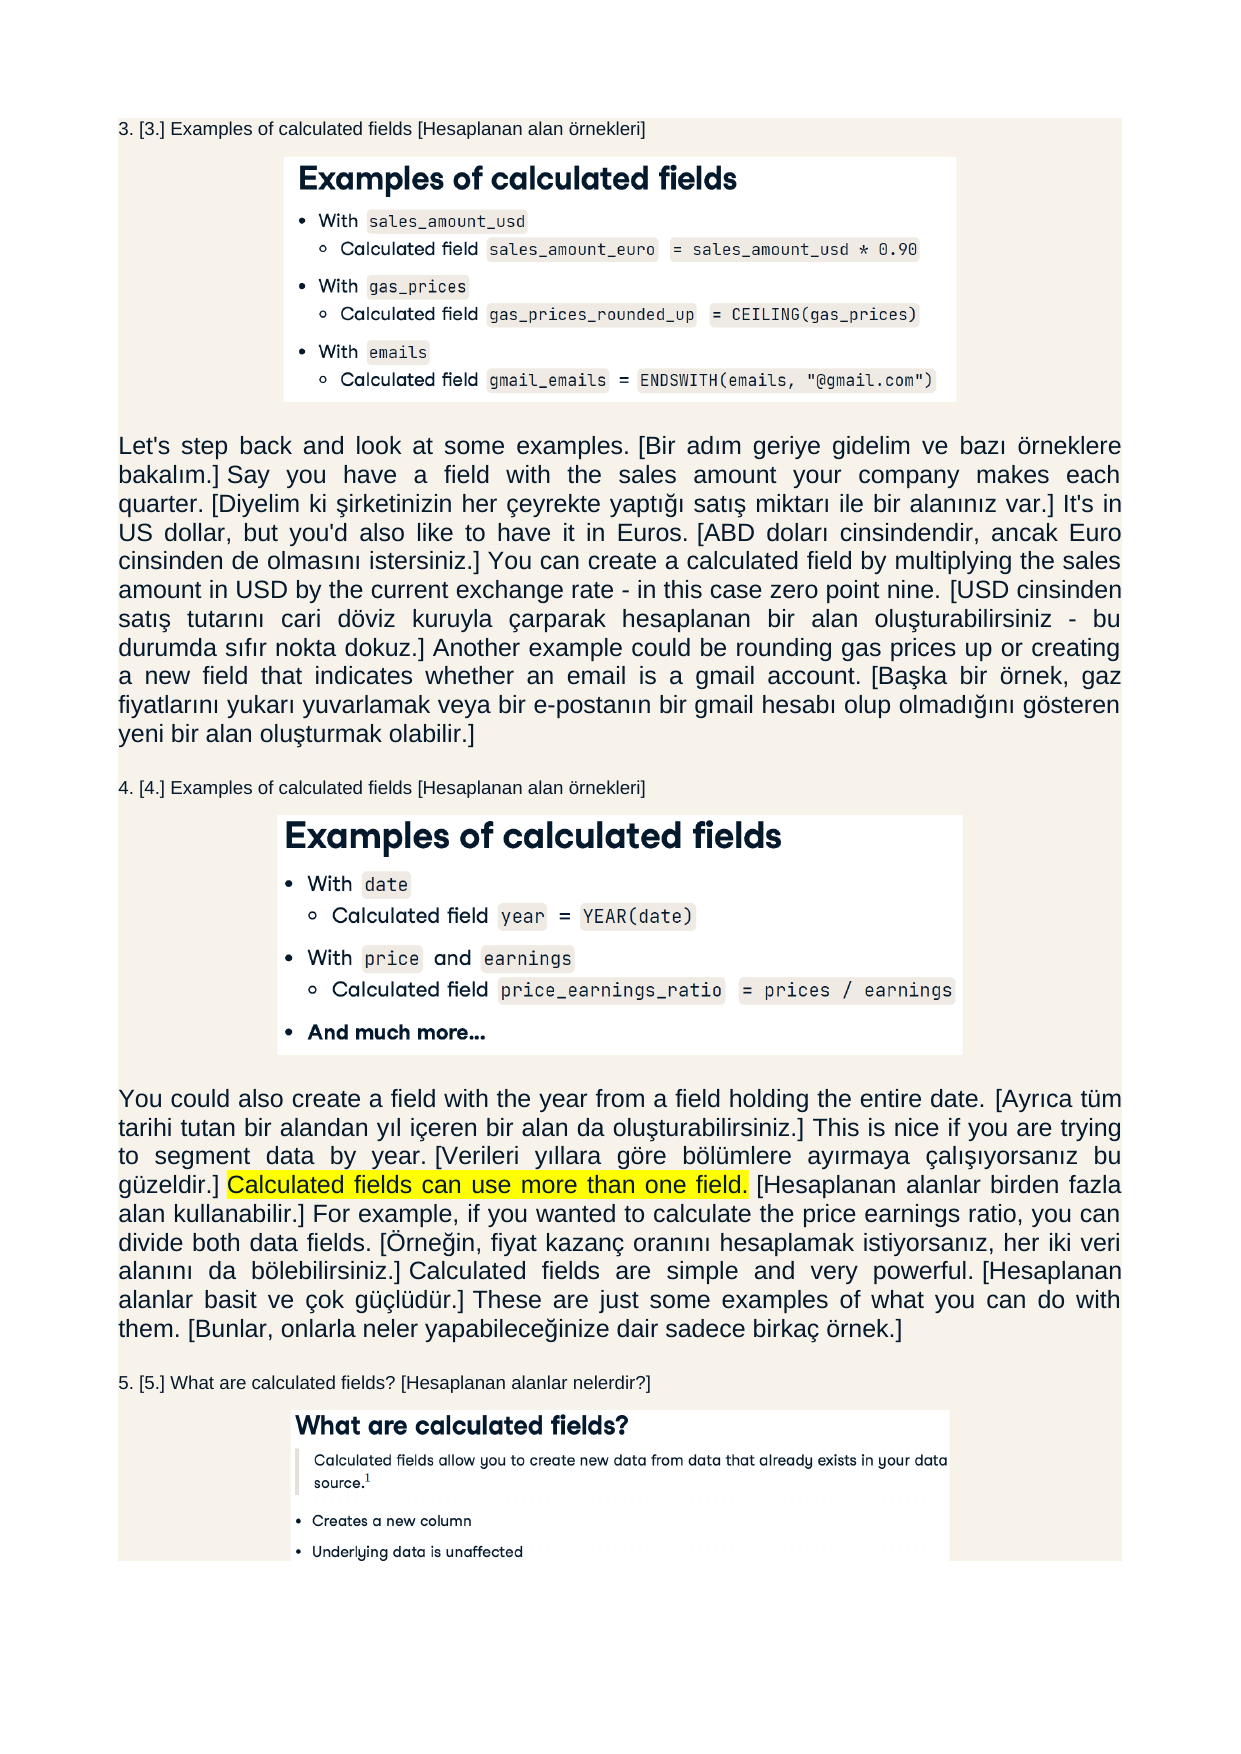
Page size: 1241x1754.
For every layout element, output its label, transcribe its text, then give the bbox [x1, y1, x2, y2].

picture [277, 815, 963, 1055]
subtitle 3. [3.] Examples of calculated fields [Hesaplanan alan örnekleri] [118, 118, 1122, 140]
text Let's step back and look at some examples. [Bir adım geriye gidelim ve bazı örneklere bakalım.] Say you have a field with the sales amount your company makes each quarter. [Diyelim ki şirketinizin her çeyrekte yaptığı satış miktarı ile bir alanınız var.] It's in US dollar, but you'd also like to have it in Euros. [ABD doları cinsindendir, ancak Euro cinsinden de olmasını istersiniz.] You can create a calculated field by multiplying the sales amount in USD by the current exchange rate - in this case zero point nine. [USD cinsinden satış tutarını cari döviz kuruyla çarparak hesaplanan bir alan oluşturabilirsiniz - bu durumda sıfır nokta dokuz.] Another example could be rounding gas prices up or creating a new field that indicates whether an email is a gmail account. [Başka bir örnek, gaz fiyatlarını yukarı yuvarlamak veya bir e-postanın bir gmail hesabı olup olmadığını gösteren yeni bir alan oluşturmak olabilir.] [118, 431, 1122, 747]
picture [290, 1410, 950, 1562]
picture [283, 157, 957, 402]
subtitle 4. [4.] Examples of calculated fields [Hesaplanan alan örnekleri] [118, 777, 1122, 798]
text You could also create a field with the year from a field holding the entire date. [Ayrıca tüm tarihi tutan bir alandan yıl içeren bir alan da oluşturabilirsiniz.] This is nice if you are trying to segment data by year. [Verileri yıllara göre bölümlere ayırmaya çalışıyorsanız bu güzeldir.] Calculated fields can use more than one field. [Hesaplanan alanlar birden fazla alan kullanabilir.] For example, if you wanted to calculate the price earnings ratio, you can divide both data fields. [Örneğin, fiyat kazanç oranını hesaplamak istiyorsanız, her iki veri alanını da bölebilirsiniz.] Calculated fields are simple and very powerful. [Hesaplanan alanlar basit ve çok güçlüdür.] These are just some examples of what you can do with them. [Bunlar, onlarla neler yapabileceğinize dair sadece birkaç örnek.] [118, 1084, 1122, 1342]
subtitle 5. [5.] What are calculated fields? [Hesaplanan alanlar nelerdir?] [118, 1372, 1122, 1393]
